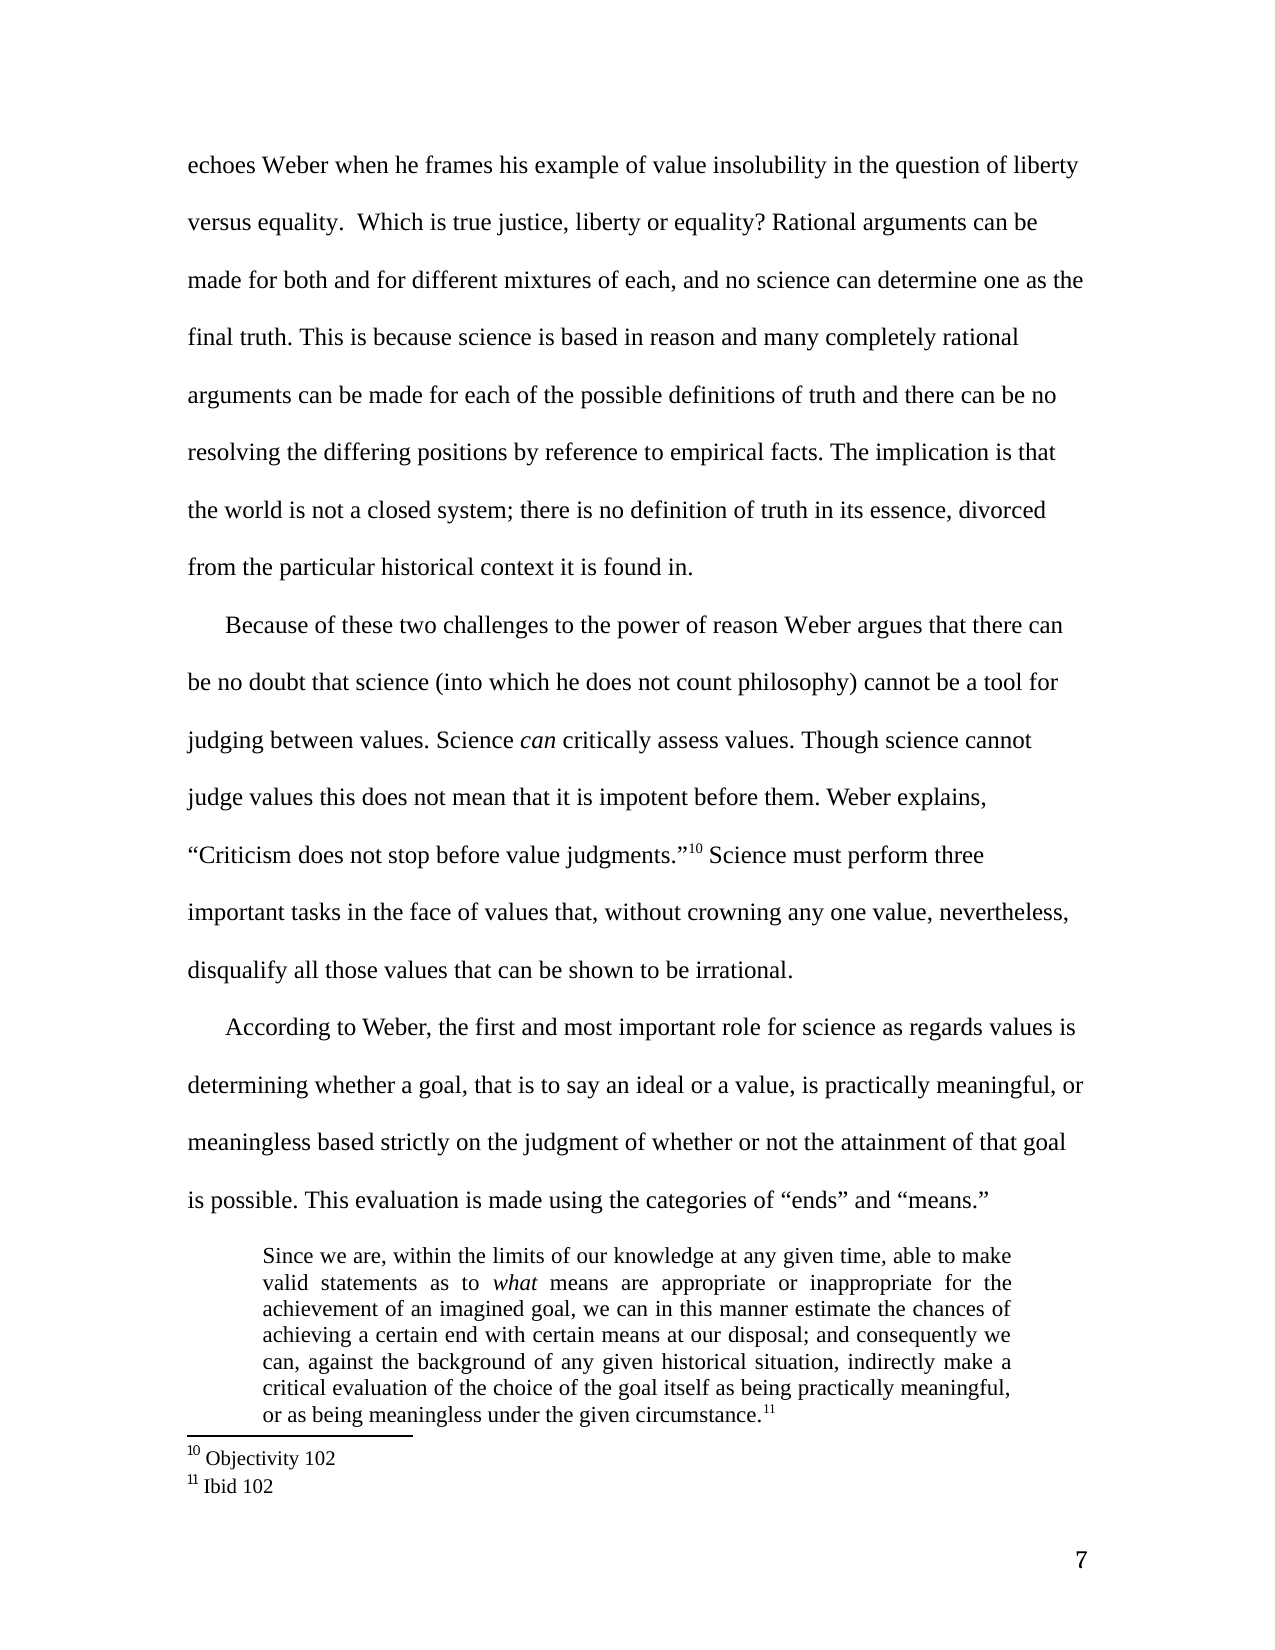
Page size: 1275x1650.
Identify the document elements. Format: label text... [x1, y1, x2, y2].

text According to Weber, the first and most important role for science as regards values is determining whether a goal, that is to say an ideal or a value, is practically meaningful, or meaningless based strictly on the judgment of whether or not the attainment of that goal is possible. This evaluation is made using the categories of “ends” and “means.” [187, 1012, 1087, 1214]
text Since we are, within the limits of our knowledge at any given time, able to make valid statements as to what means are appropriate or inappropriate for the achievement of an imagined goal, we can in this manner estimate the chances of achieving a certain end with certain means at our disposal; and consequently we can, against the background of any given historical situation, indirectly make a critical evaluation of the choice of the goal itself as being practically meaningful, or as being meaningless under the given circumstance. [262, 1242, 1012, 1427]
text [187, 150, 1087, 581]
text Because of these two challenges to the power of reason Weber argues that there can be no doubt that science (into which he does not count philosophy) cannot be a tool for judging between values. Science can critically assess values. Though science cannot judge values this does not mean that it is impotent before them. Weber explains, “Criticism does not stop before value judgments.” Science must perform three important tasks in the face of values that, without crowning any one value, nevertheless, disqualify all those values that can be shown to be irrational. [187, 610, 1087, 984]
